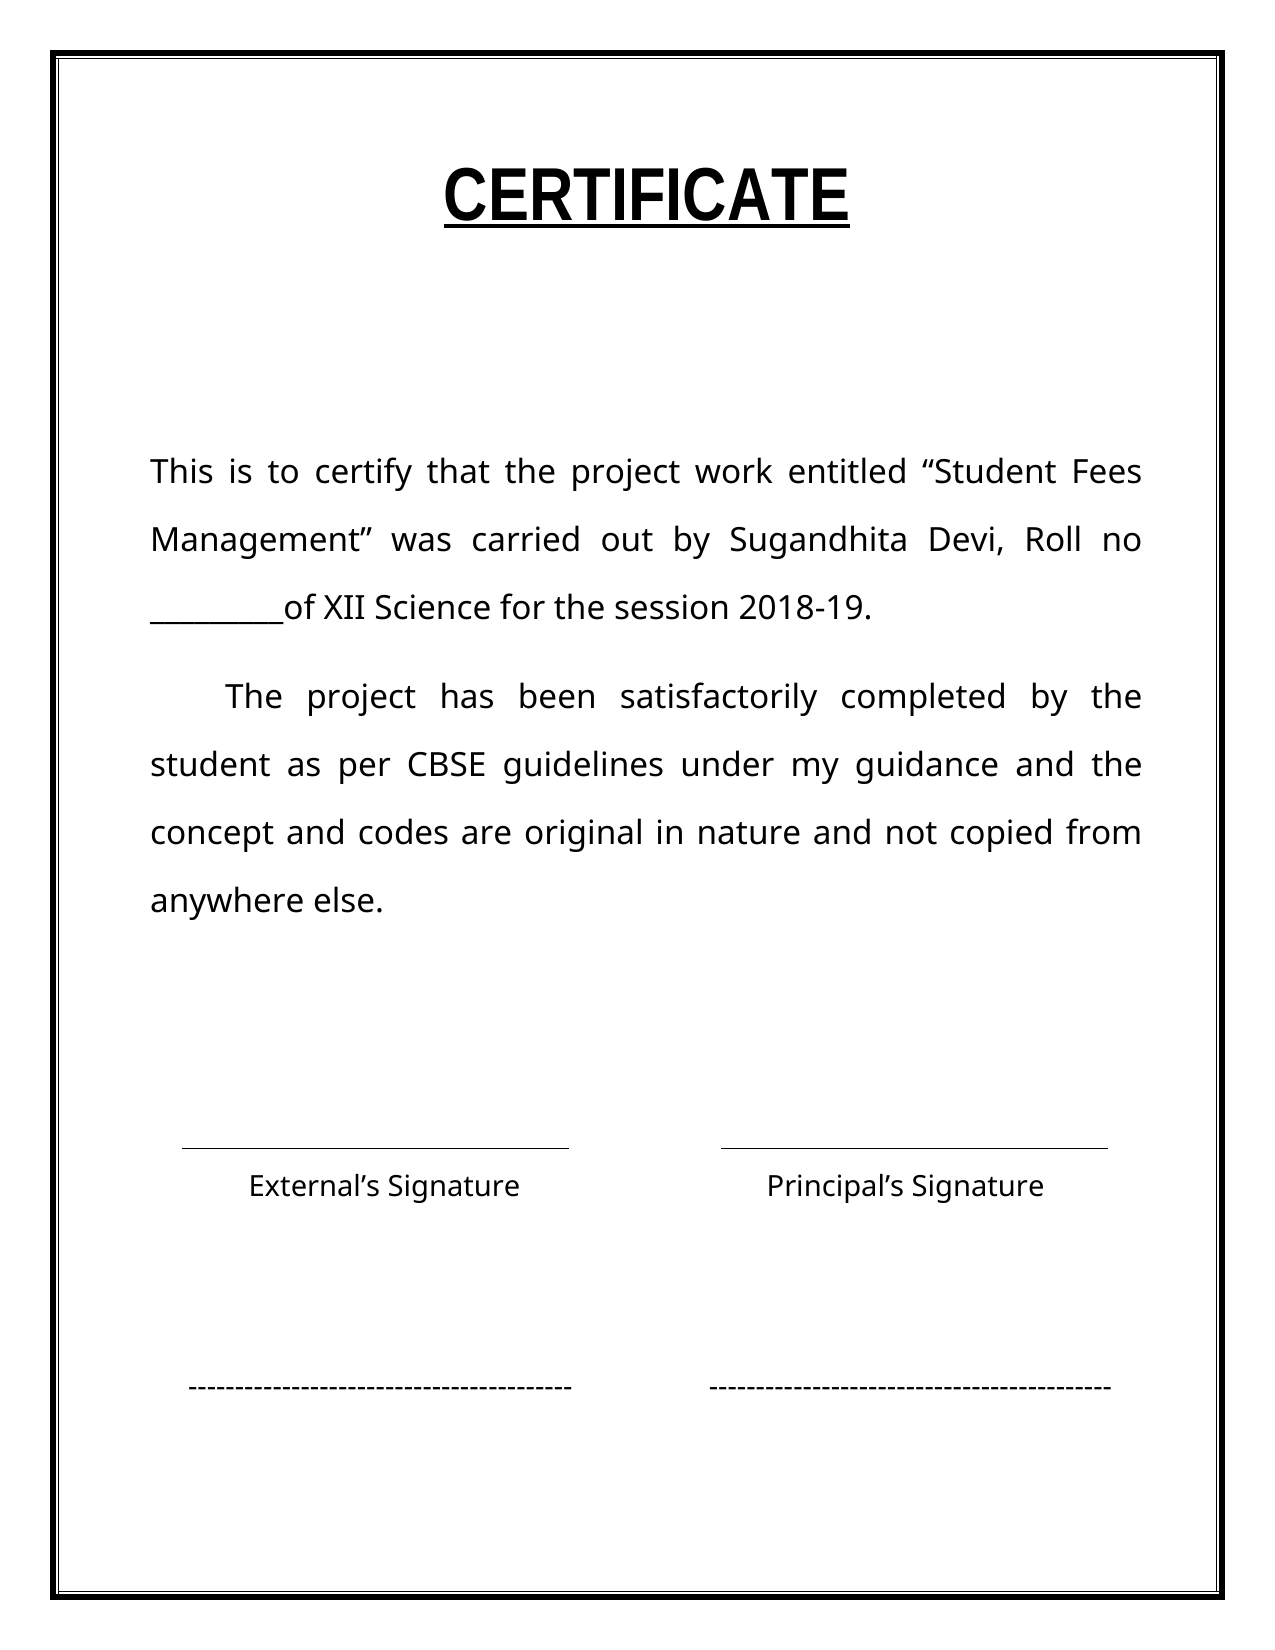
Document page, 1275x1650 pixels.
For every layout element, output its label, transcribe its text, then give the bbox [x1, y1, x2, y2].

text The project has been satisfactorily completed by the student as per CBSE guidelines under my guidance and the concept and codes are original in nature and not copied from anywhere else. [150, 673, 1144, 923]
text This is to certify that the project work entitled “Student Fees Management” was carried out by Sugandhita Devi, Roll no _________of XII Science for the session 2018-19. [150, 448, 1144, 629]
text ----------------------------------------- ------------------------------------------- [150, 1365, 1144, 1404]
text External’s Signature Principal’s Signature [150, 1166, 1144, 1205]
text CERTIFICATE [150, 150, 1144, 236]
